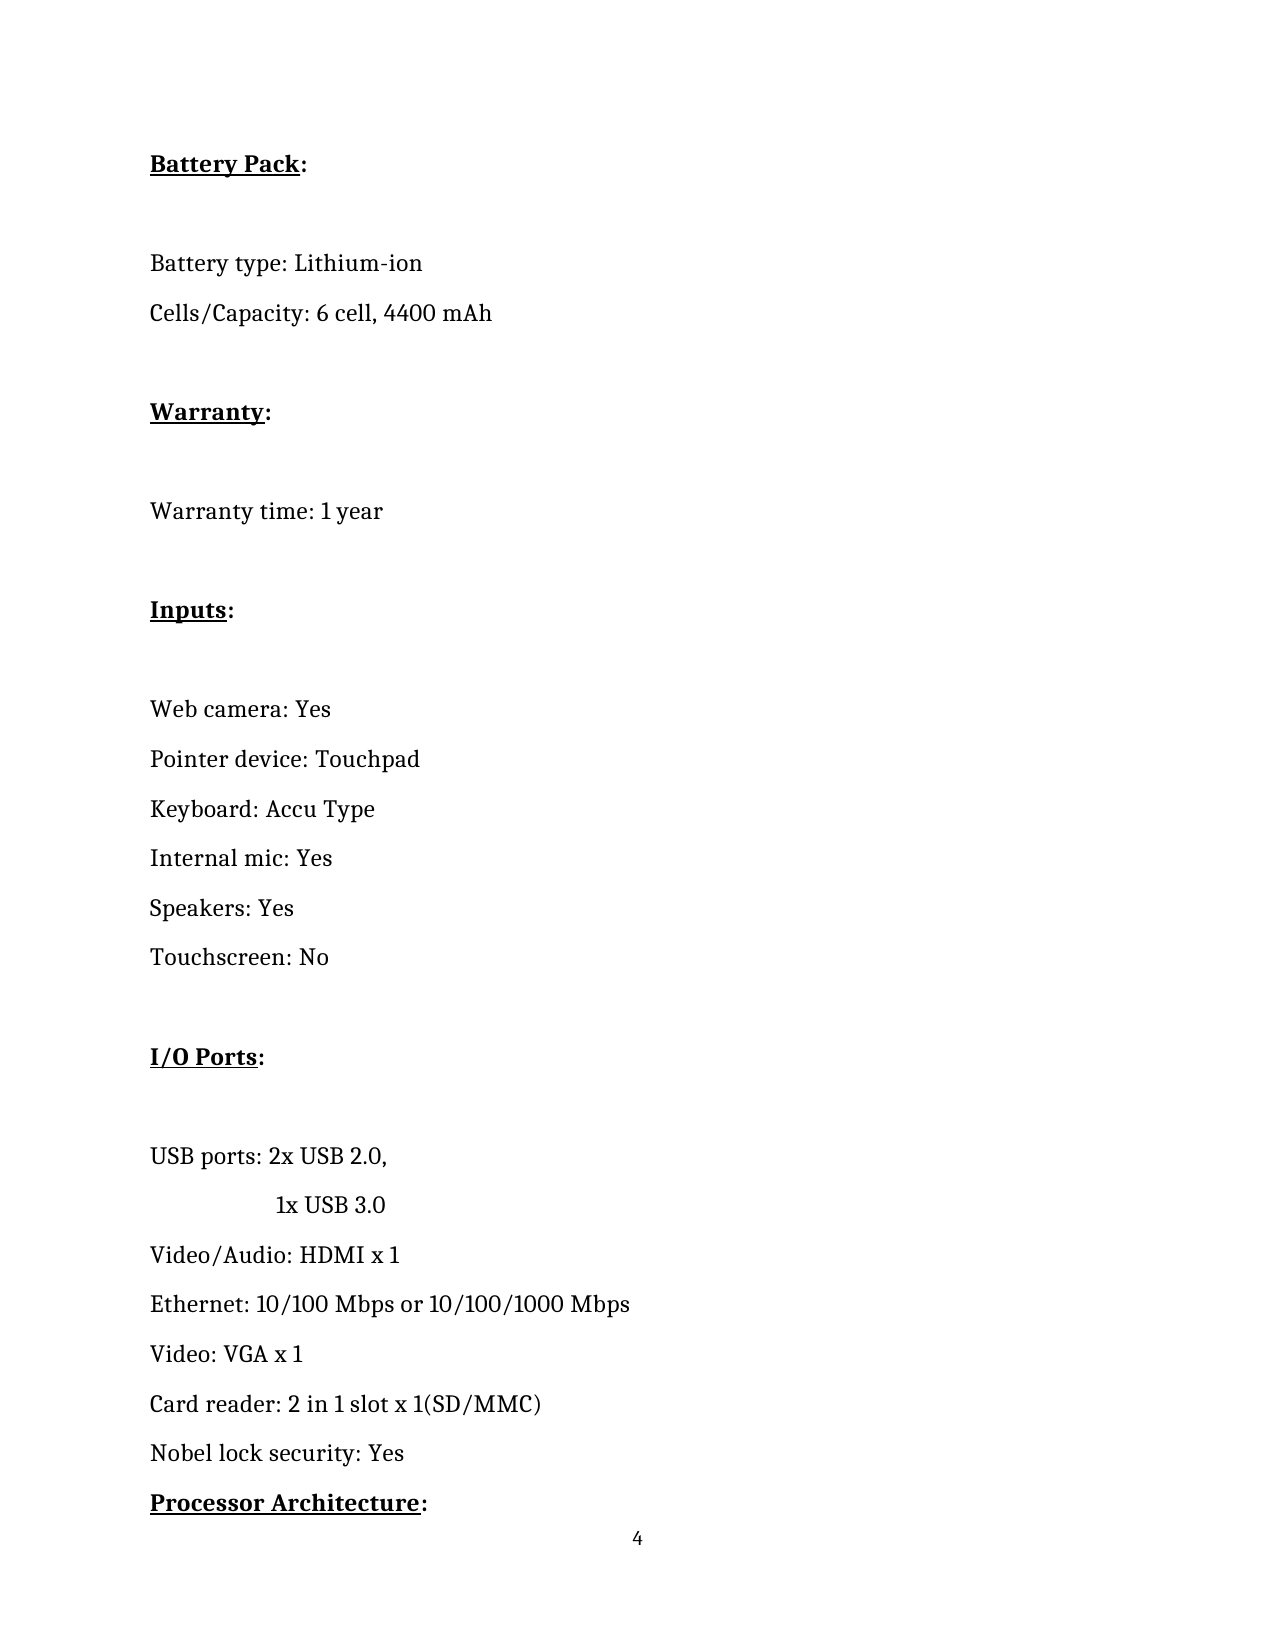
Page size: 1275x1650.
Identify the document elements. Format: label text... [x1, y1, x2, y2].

text Processor Architecture: [150, 1489, 1125, 1517]
text Video/Audio: HDMI x 1 [150, 1241, 1125, 1269]
text Inputs: [150, 596, 1125, 625]
text Cells/Capacity: 6 cell, 4400 mAh [150, 299, 1125, 327]
text Web camera: Yes [150, 695, 1125, 724]
text Keyboard: Accu Type [150, 794, 1125, 823]
text Battery type: Lithium-ion [150, 249, 1125, 278]
text Ethernet: 10/100 Mbps or 10/100/1000 Mbps [150, 1290, 1125, 1319]
text Card reader: 2 in 1 slot x 1(SD/MMC) [150, 1389, 1125, 1418]
text Speakers: Yes [150, 894, 1125, 922]
text Video: VGA x 1 [150, 1340, 1125, 1369]
text Internal mic: Yes [150, 844, 1125, 873]
text Nobel lock security: Yes [150, 1439, 1125, 1468]
text Touchscreen: No [150, 943, 1125, 972]
text Pointer device: Touchpad [150, 745, 1125, 774]
text Battery Pack: [150, 150, 1125, 179]
text I/O Ports: [150, 1042, 1125, 1071]
text 1x USB 3.0 [150, 1191, 1125, 1220]
text Warranty: [150, 398, 1125, 427]
text Warranty time: 1 year [150, 497, 1125, 526]
text USB ports: 2x USB 2.0, [150, 1142, 1125, 1170]
